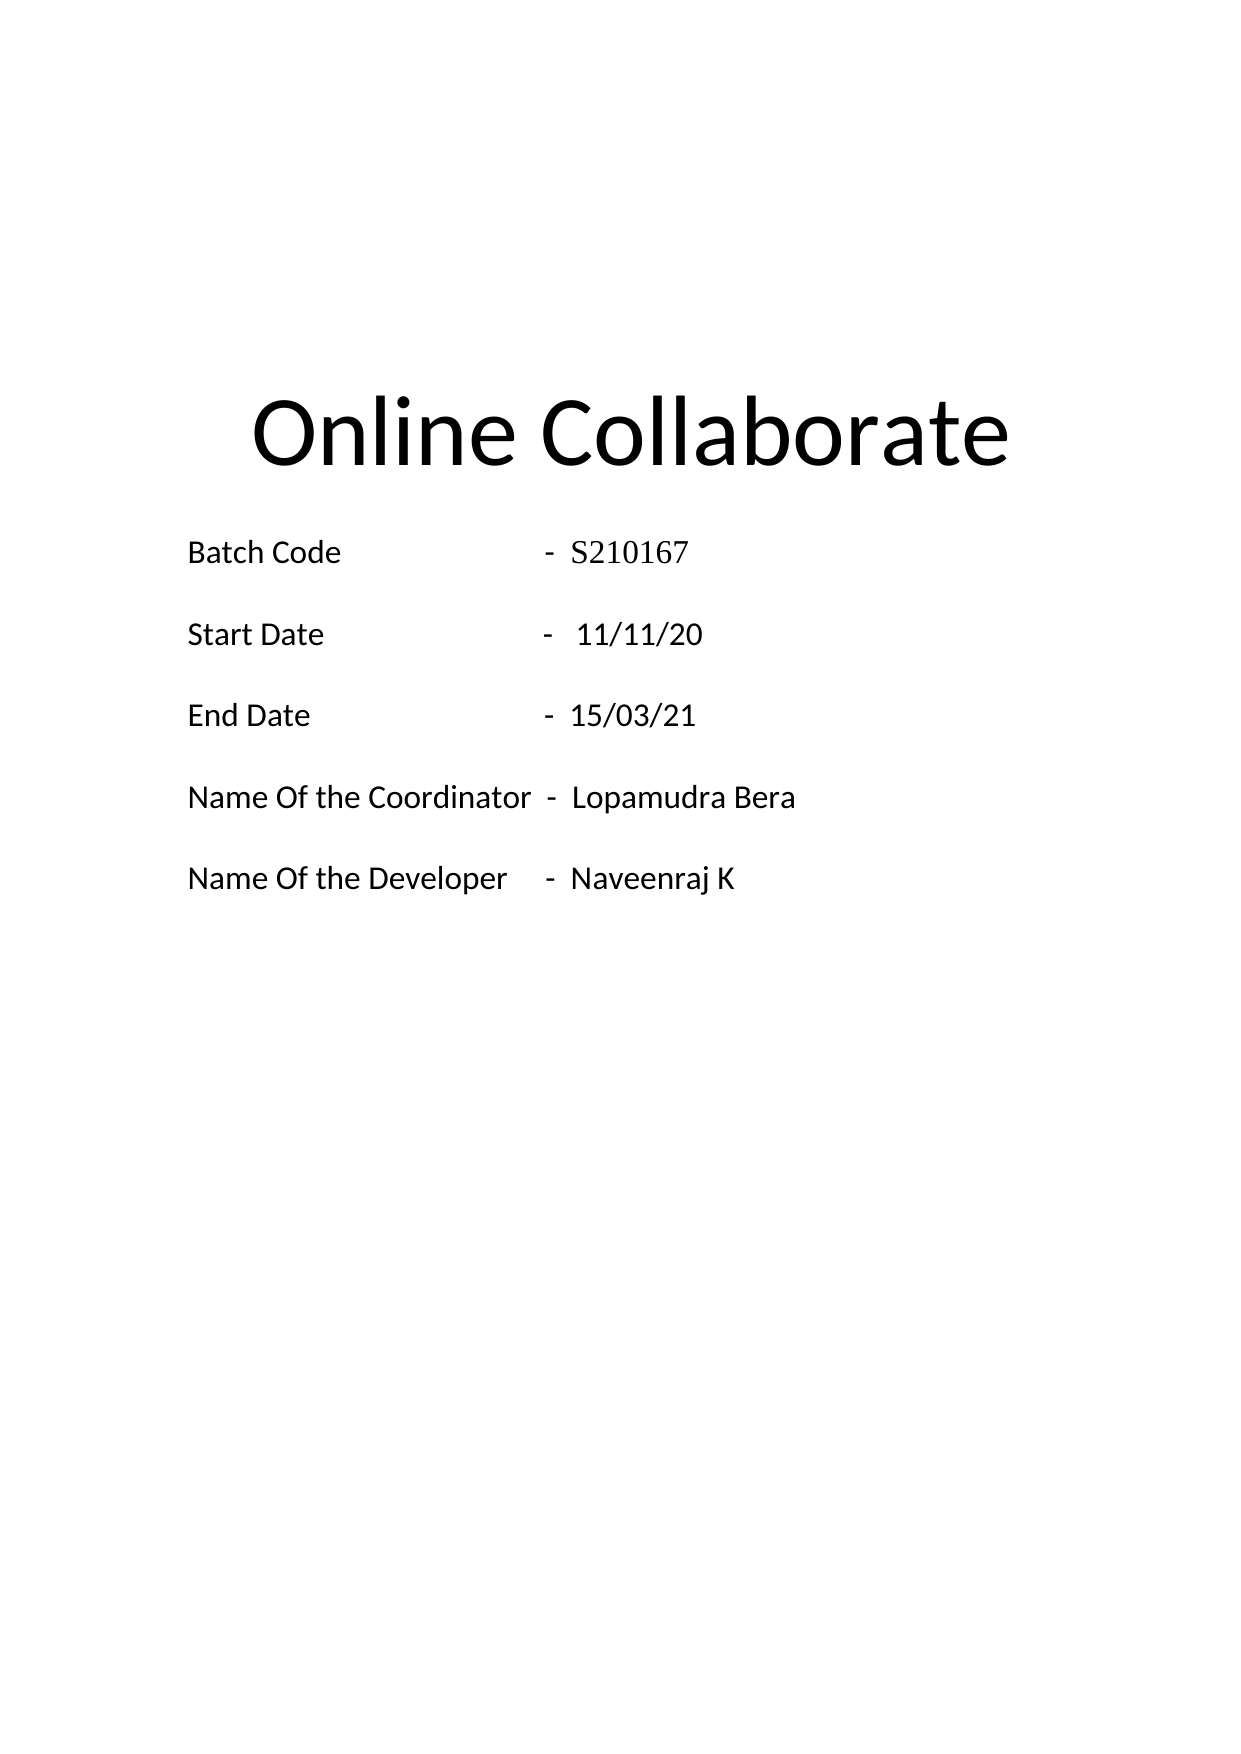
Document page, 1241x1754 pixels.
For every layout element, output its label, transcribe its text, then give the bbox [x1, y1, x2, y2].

text Name Of the Coordinator - Lopamudra Bera [187, 776, 1053, 817]
text Name Of the Developer - Naveenraj K [187, 857, 1053, 898]
text Online Collaborate [187, 369, 1053, 491]
text End Date - 15/03/21 [187, 694, 1053, 735]
text Start Date - 11/11/20 [187, 613, 1053, 654]
text Batch Code - S210167 [187, 532, 1053, 572]
